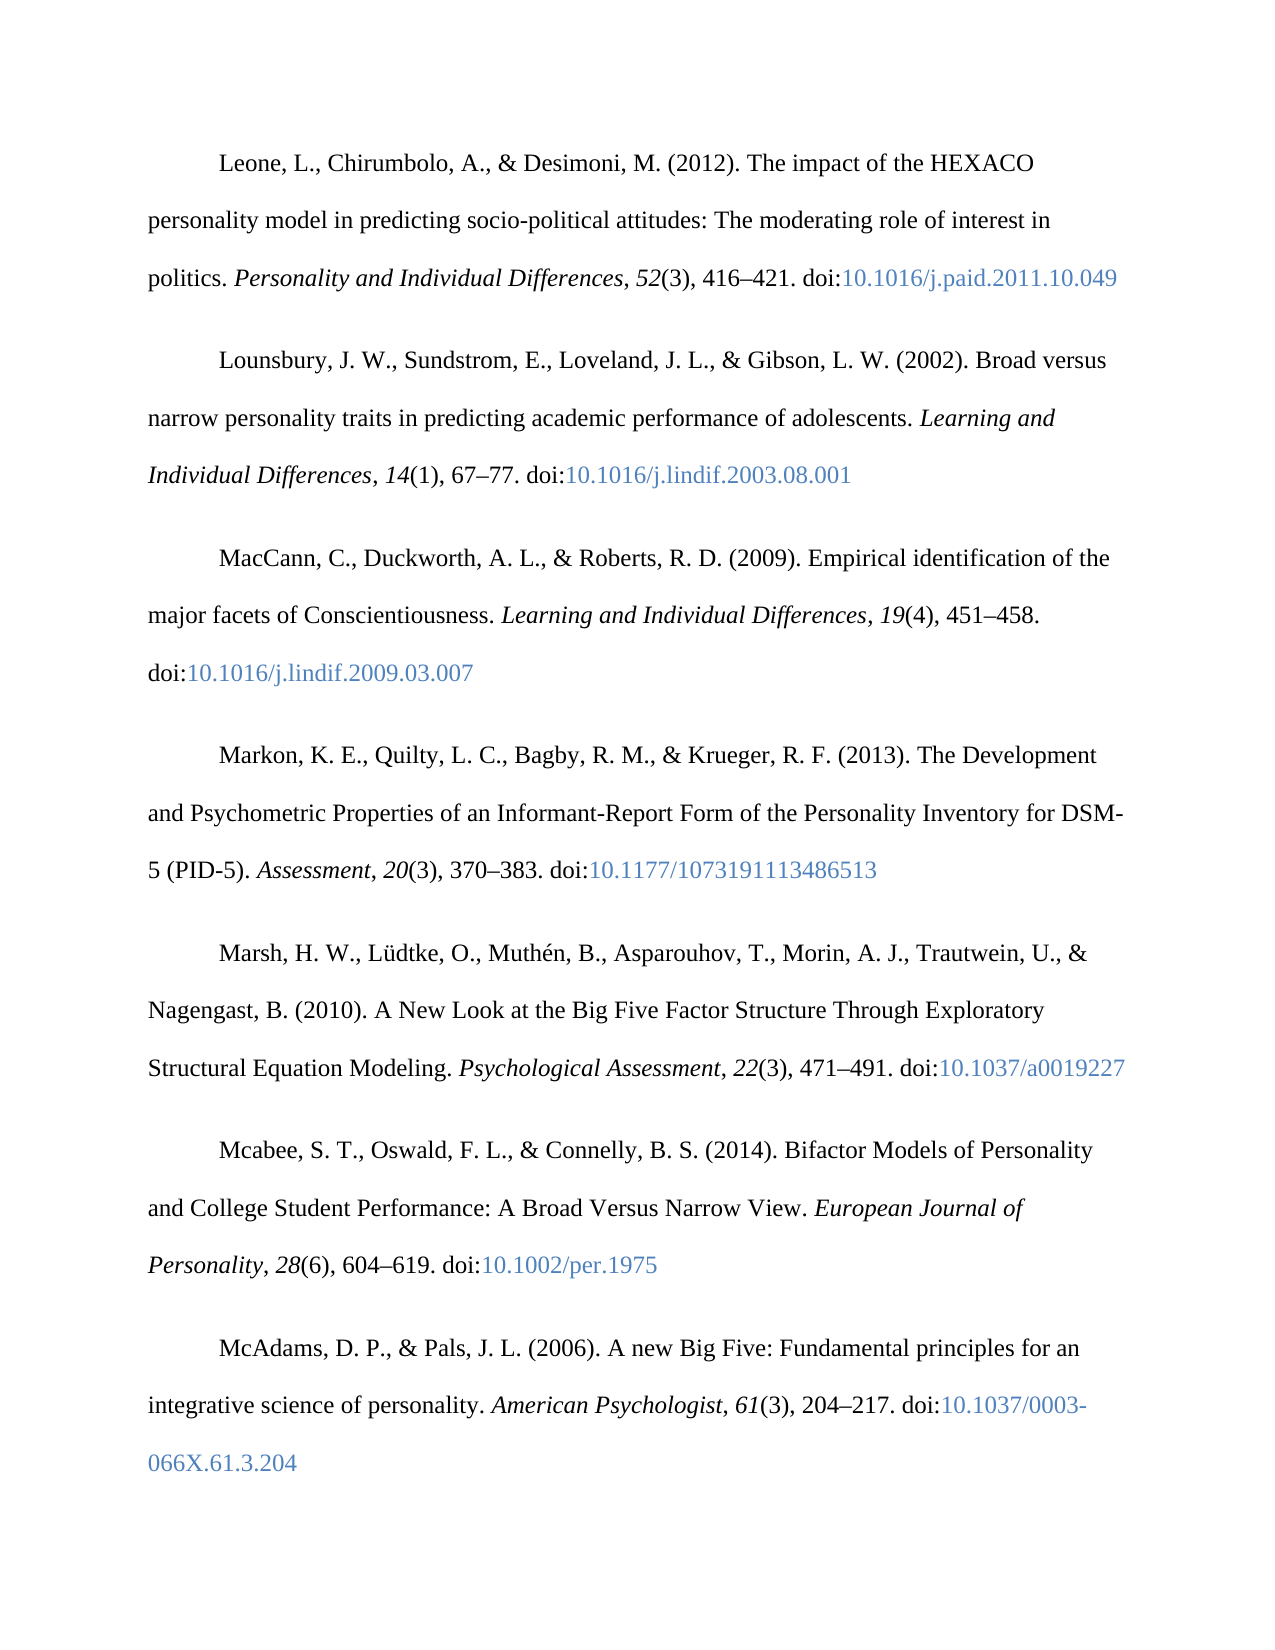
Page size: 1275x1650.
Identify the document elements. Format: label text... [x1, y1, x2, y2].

text MacCann, C., Duckworth, A. L., & Roberts, R. D. (2009). Empirical identification of the major facets of Conscientiousness. Learning and Individual Differences, 19(4), 451–458. doi:10.1016/j.lindif.2009.03.007 [148, 543, 1127, 686]
text Leone, L., Chirumbolo, A., & Desimoni, M. (2012). The impact of the HEXACO personality model in predicting socio-political attitudes: The moderating role of interest in politics. Personality and Individual Differences, 52(3), 416–421. doi:10.1016/j.paid.2011.10.049 [148, 148, 1127, 291]
text Markon, K. E., Quilty, L. C., Bagby, R. M., & Krueger, R. F. (2013). The Development and Psychometric Properties of an Informant-Report Form of the Personality Inventory for DSM-5 (PID-5). Assessment, 20(3), 370–383. doi:10.1177/1073191113486513 [148, 740, 1127, 884]
text Marsh, H. W., Lüdtke, O., Muthén, B., Asparouhov, T., Morin, A. J., Trautwein, U., & Nagengast, B. (2010). A New Look at the Big Five Factor Structure Through Exploratory Structural Equation Modeling. Psychological Assessment, 22(3), 471–491. doi:10.1037/a0019227 [148, 938, 1127, 1081]
text Mcabee, S. T., Oswald, F. L., & Connelly, B. S. (2014). Bifactor Models of Personality and College Student Performance: A Broad Versus Narrow View. European Journal of Personality, 28(6), 604–619. doi:10.1002/per.1975 [148, 1135, 1127, 1279]
text McAdams, D. P., & Pals, J. L. (2006). A new Big Five: Fundamental principles for an integrative science of personality. American Psychologist, 61(3), 204–217. doi:10.1037/0003-066X.61.3.204 [148, 1333, 1127, 1476]
text Lounsbury, J. W., Sundstrom, E., Loveland, J. L., & Gibson, L. W. (2002). Broad versus narrow personality traits in predicting academic performance of adolescents. Learning and Individual Differences, 14(1), 67–77. doi:10.1016/j.lindif.2003.08.001 [148, 345, 1127, 489]
